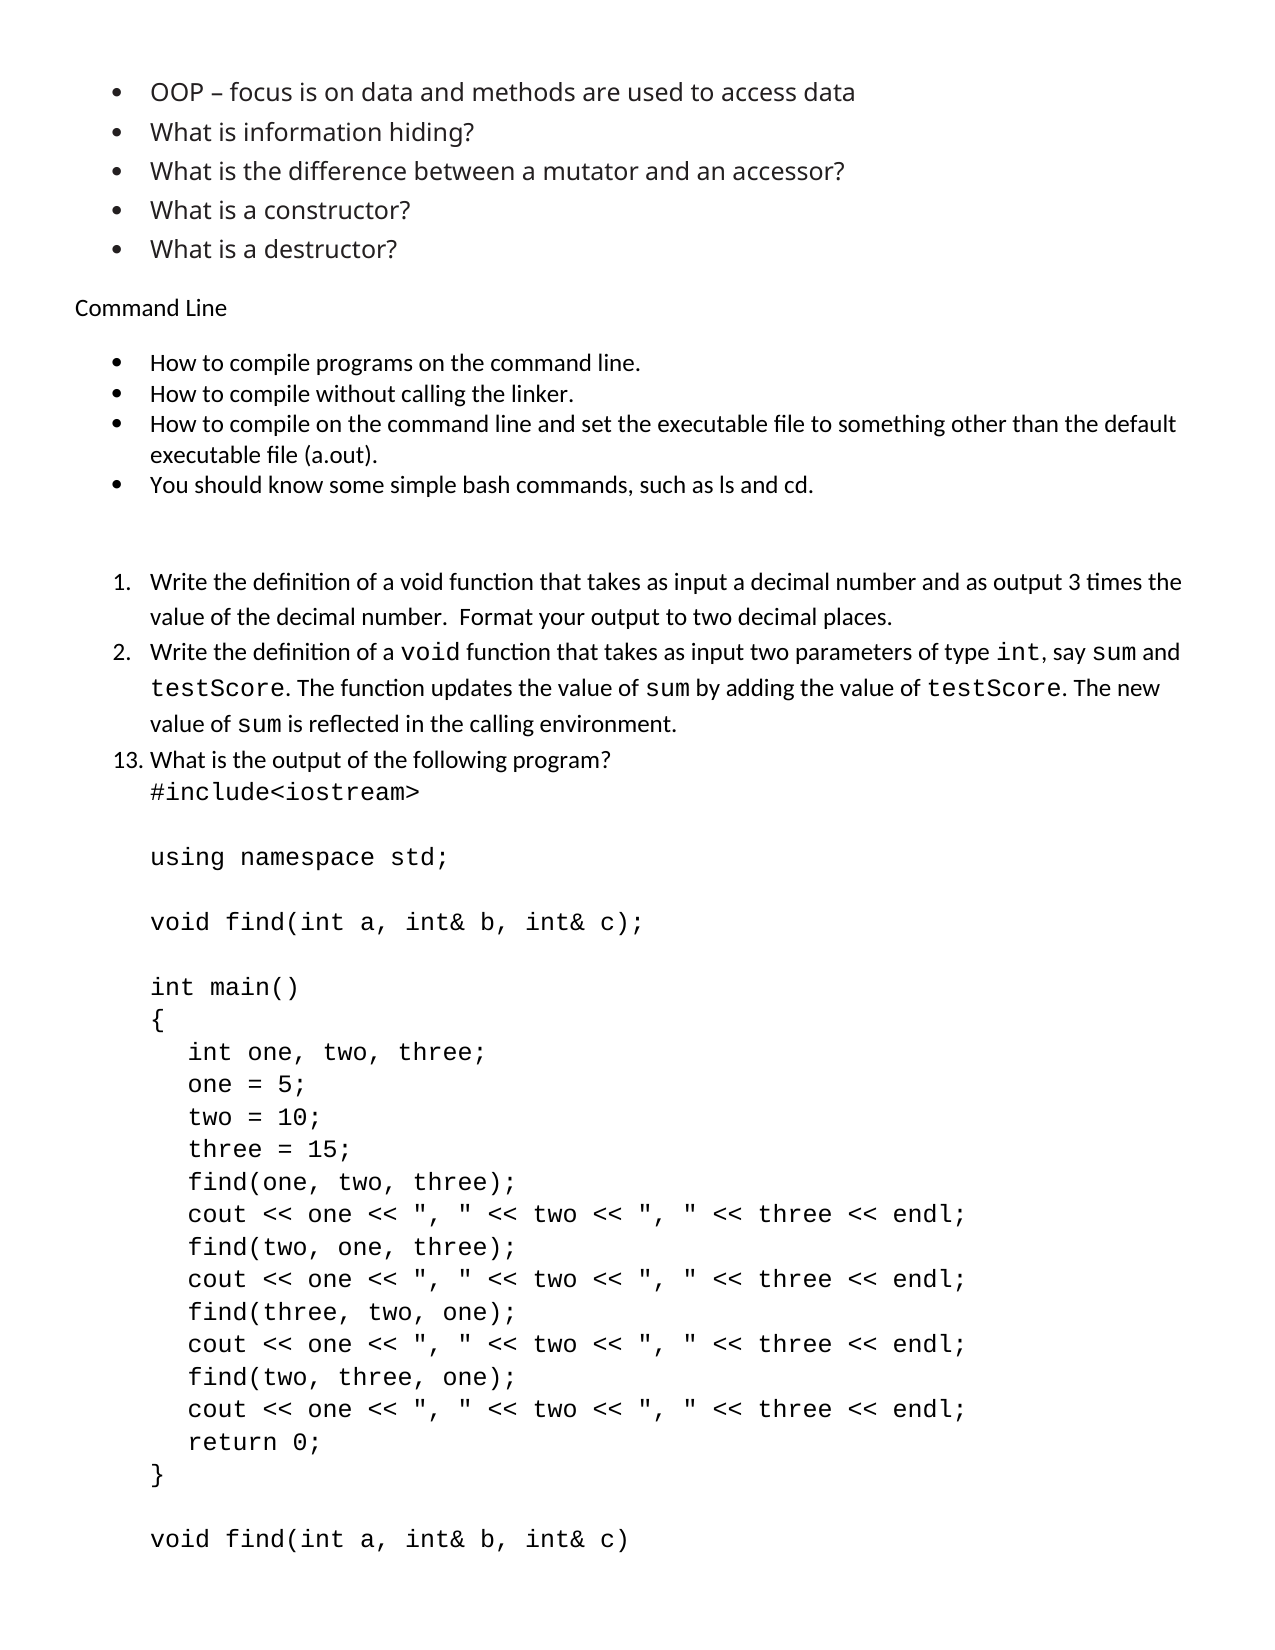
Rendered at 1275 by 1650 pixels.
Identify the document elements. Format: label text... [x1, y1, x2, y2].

list cout << one << ", " << two << ", " << three << endl; [187, 1332, 1200, 1360]
list find(one, two, three); [187, 1169, 1200, 1198]
list void find(int a, int& b, int& c) [150, 1527, 1200, 1555]
list What is the output of the following program? [112, 744, 1200, 775]
list int one, two, three; [112, 1039, 1200, 1068]
list find(two, one, three); [187, 1234, 1200, 1263]
list Write the definition of a void function that takes as input a decimal number and as output 3 times the value of the decimal number. Format your output to two decimal places. [112, 566, 1200, 631]
list OOP – focus is on data and methods are used to access data [112, 75, 1200, 109]
list cout << one << ", " << two << ", " << three << endl; [187, 1267, 1200, 1295]
list #include<iostream> [150, 779, 1200, 808]
list You should know some simple bash commands, such as ls and cd. [112, 469, 1200, 500]
list { [150, 1007, 1200, 1035]
list How to compile on the command line and set the executable file to something other than the default executable file (a.out). [112, 408, 1200, 469]
list What is information hiding? [112, 114, 1200, 148]
list two = 10; [187, 1104, 1200, 1133]
list cout << one << ", " << two << ", " << three << endl; [187, 1397, 1200, 1425]
list find(three, two, one); [187, 1299, 1200, 1328]
list What is the difference between a mutator and an accessor? [112, 153, 1200, 187]
list cout << one << ", " << two << ", " << three << endl; [187, 1202, 1200, 1230]
list What is a constructor? [112, 192, 1200, 227]
list What is a destructor? [112, 232, 1200, 266]
list int main() [150, 974, 1200, 1003]
list return 0; [187, 1429, 1200, 1458]
list void find(int a, int& b, int& c); [150, 909, 1200, 938]
text Command Line [75, 292, 1200, 322]
list one = 5; [187, 1072, 1200, 1100]
list How to compile programs on the command line. [112, 347, 1200, 378]
list using namespace std; [150, 844, 1200, 873]
list } [150, 1462, 1200, 1490]
list find(two, three, one); [187, 1364, 1200, 1393]
list Write the definition of a void function that takes as input two parameters of type int, say sum and testScore. The function updates the value of sum by adding the value of testScore. The new value of sum is reflected in the calling environment. [112, 636, 1200, 740]
list How to compile without calling the linker. [112, 378, 1200, 408]
list three = 15; [187, 1137, 1200, 1165]
